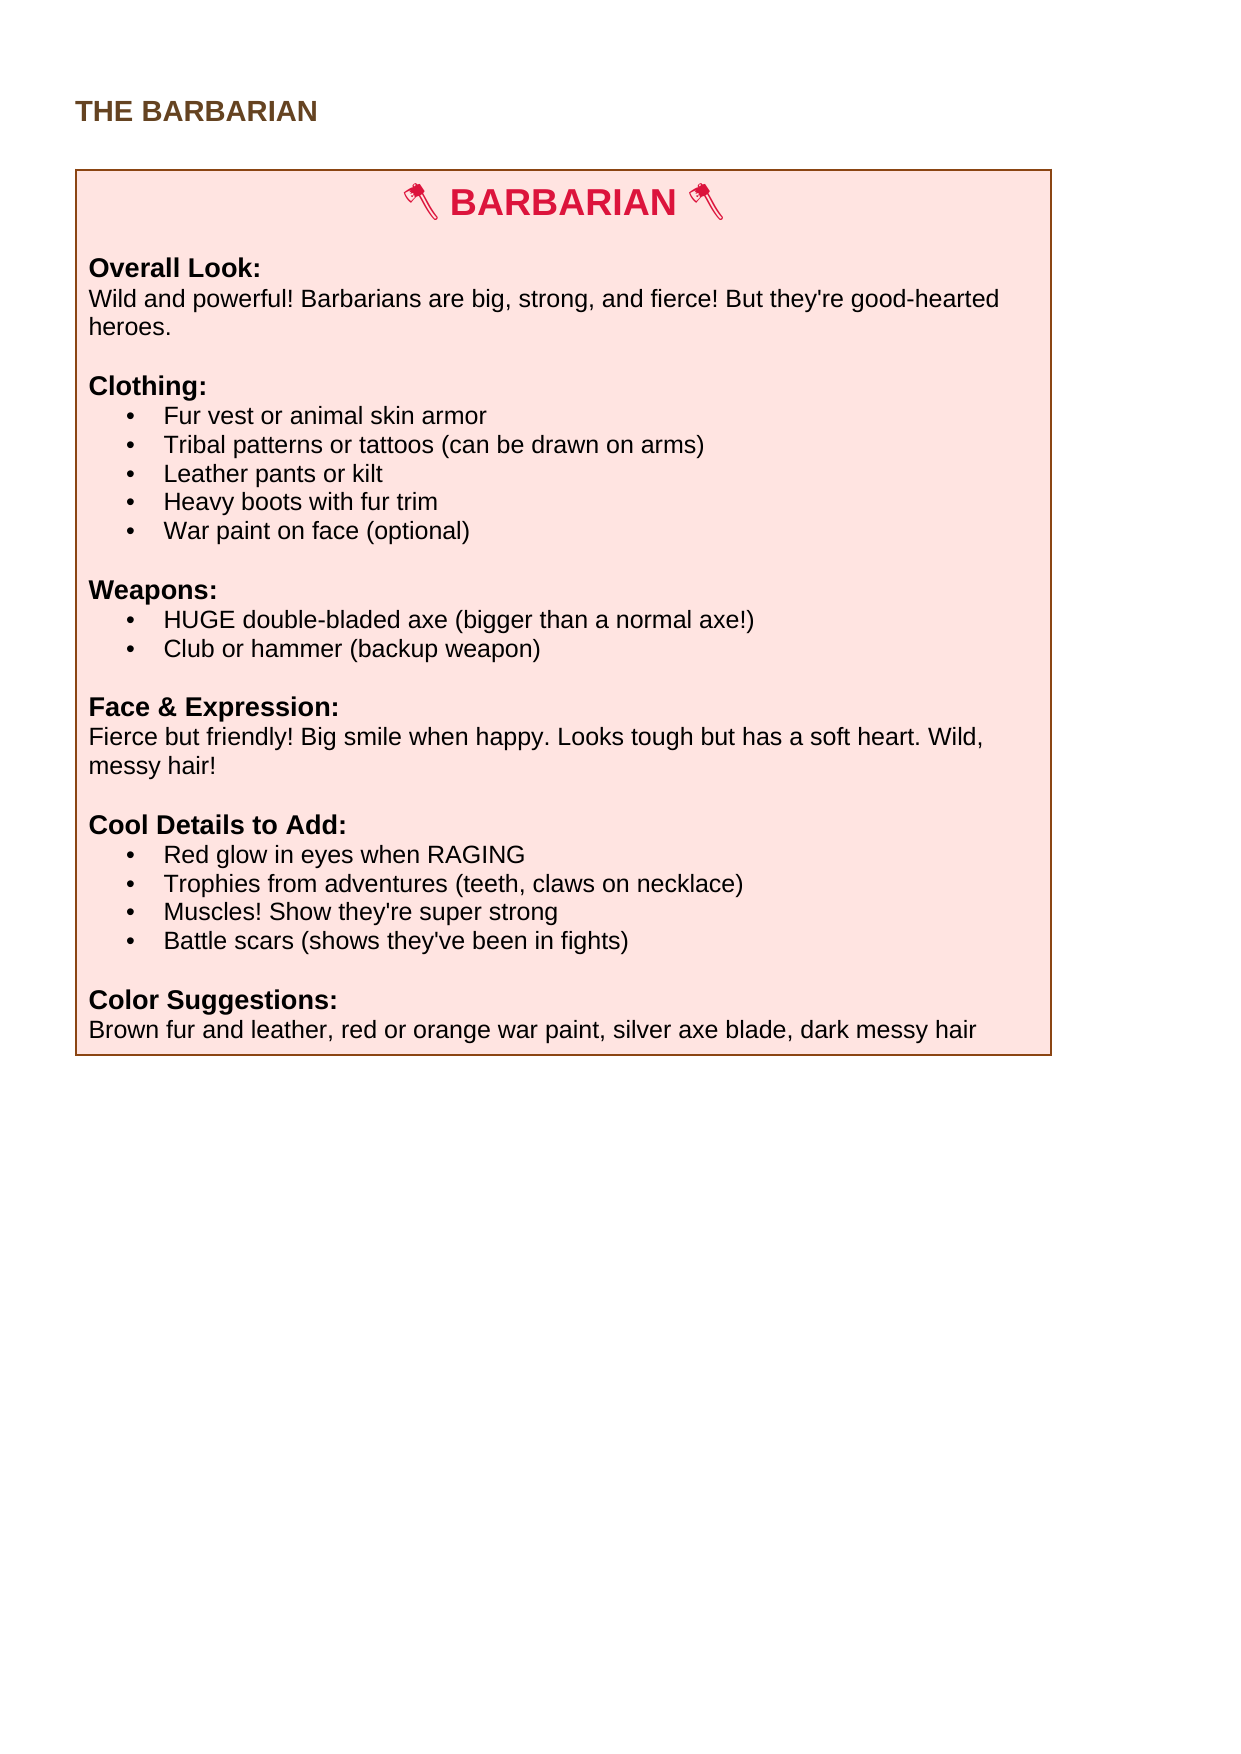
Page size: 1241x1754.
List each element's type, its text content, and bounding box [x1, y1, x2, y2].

subtitle THE BARBARIAN [75, 94, 1165, 127]
table_header 🪓 BARBARIAN 🪓 Overall Look: Wild and powerful! Barbarians are big, strong, and fierce! But they're good-hearted heroes. Clothing: Fur vest or animal skin armor Tribal patterns or tattoos (can be drawn on arms) Leather pants or kilt Heavy boots with fur trim War paint on face (optional) Weapons: HUGE double-bladed axe (bigger than a normal axe!) Club or hammer (backup weapon) Face & Expression: Fierce but friendly! Big smile when happy. Looks tough but has a soft heart. Wild, messy hair! Cool Details to Add: Red glow in eyes when RAGING Trophies from adventures (teeth, claws on necklace) Muscles! Show they're super strong Battle scars (shows they've been in fights) Color Suggestions: Brown fur and leather, red or orange war paint, silver axe blade, dark messy hair [77, 171, 1050, 1054]
